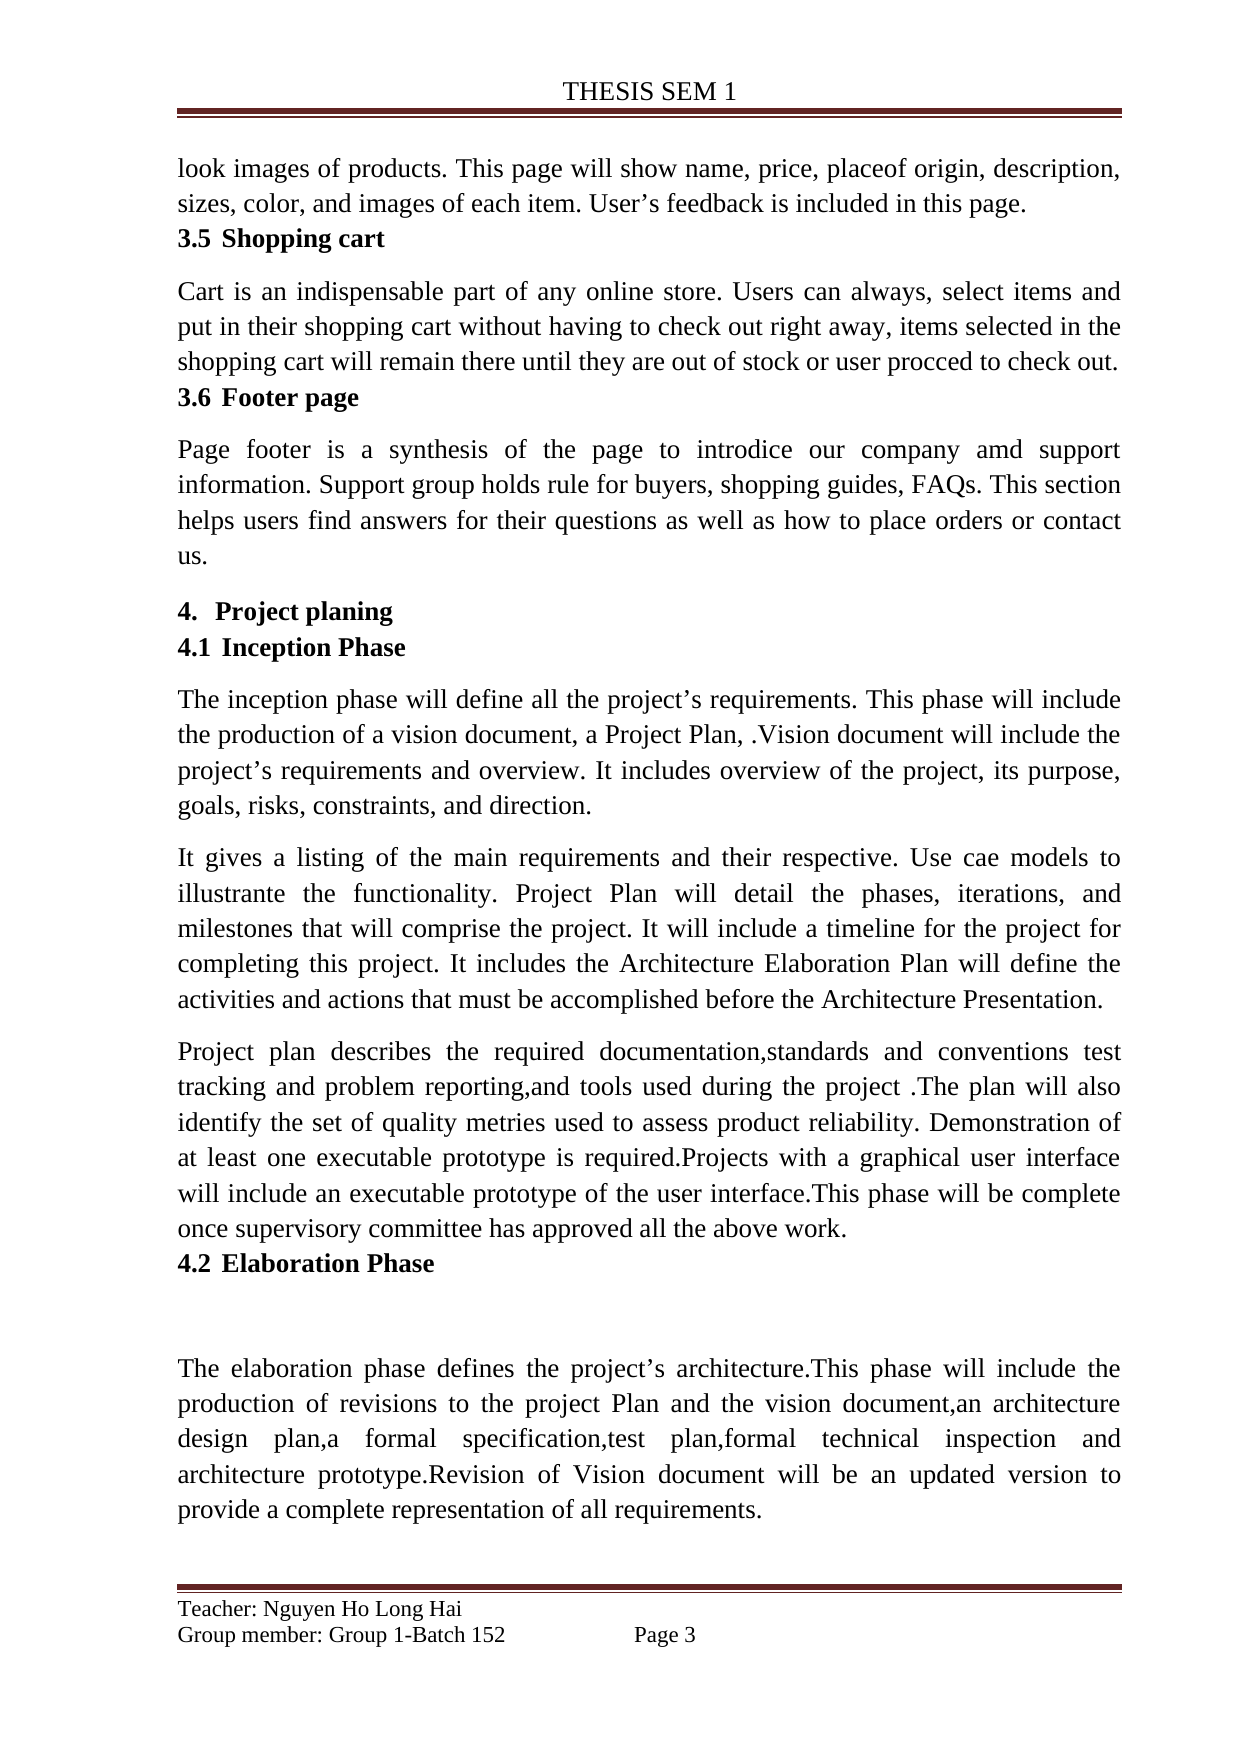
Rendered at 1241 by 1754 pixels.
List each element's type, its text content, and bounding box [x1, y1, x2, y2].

list Elaboration Phase [177, 1244, 1122, 1280]
list Footer page [177, 378, 1122, 413]
text Page footer is a synthesis of the page to introdice our company amd support information. Support group holds rule for buyers, shopping guides, FAQs. This section helps users find answers for their questions as well as how to place orders or contact us. [177, 430, 1122, 572]
subtitle Project planing [177, 592, 1122, 628]
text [177, 149, 1122, 219]
text It gives a listing of the main requirements and their respective. Use cae models to illustrante the functionality. Project Plan will detail the phases, iterations, and milestones that will comprise the project. It will include a timeline for the project for completing this project. It includes the Architecture Elaboration Plan will define the activities and actions that must be accomplished before the Architecture Presentation. [177, 838, 1122, 1015]
text Cart is an indispensable part of any online store. Users can always, select items and put in their shopping cart without having to check out right away, items selected in the shopping cart will remain there until they are out of stock or user procced to check out. [177, 272, 1122, 378]
text The inception phase will define all the project’s requirements. This phase will include the production of a vision document, a Project Plan, .Vision document will include the project’s requirements and overview. It includes overview of the project, its purpose, goals, risks, constraints, and direction. [177, 680, 1122, 822]
text The elaboration phase defines the project’s architecture.This phase will include the production of revisions to the project Plan and the vision document,an architecture design plan,a formal specification,test plan,formal technical inspection and architecture prototype.Revision of Vision document will be an updated version to provide a complete representation of all requirements. [177, 1349, 1122, 1526]
text Project plan describes the required documentation,standards and conventions test tracking and problem reporting,and tools used during the project .The plan will also identify the set of quality metries used to assess product reliability. Demonstration of at least one executable prototype is required.Projects with a graphical user interface will include an executable prototype of the user interface.This phase will be complete once supervisory committee has approved all the above work. [177, 1032, 1122, 1244]
list Shopping cart [177, 219, 1122, 255]
list Inception Phase [177, 628, 1122, 663]
